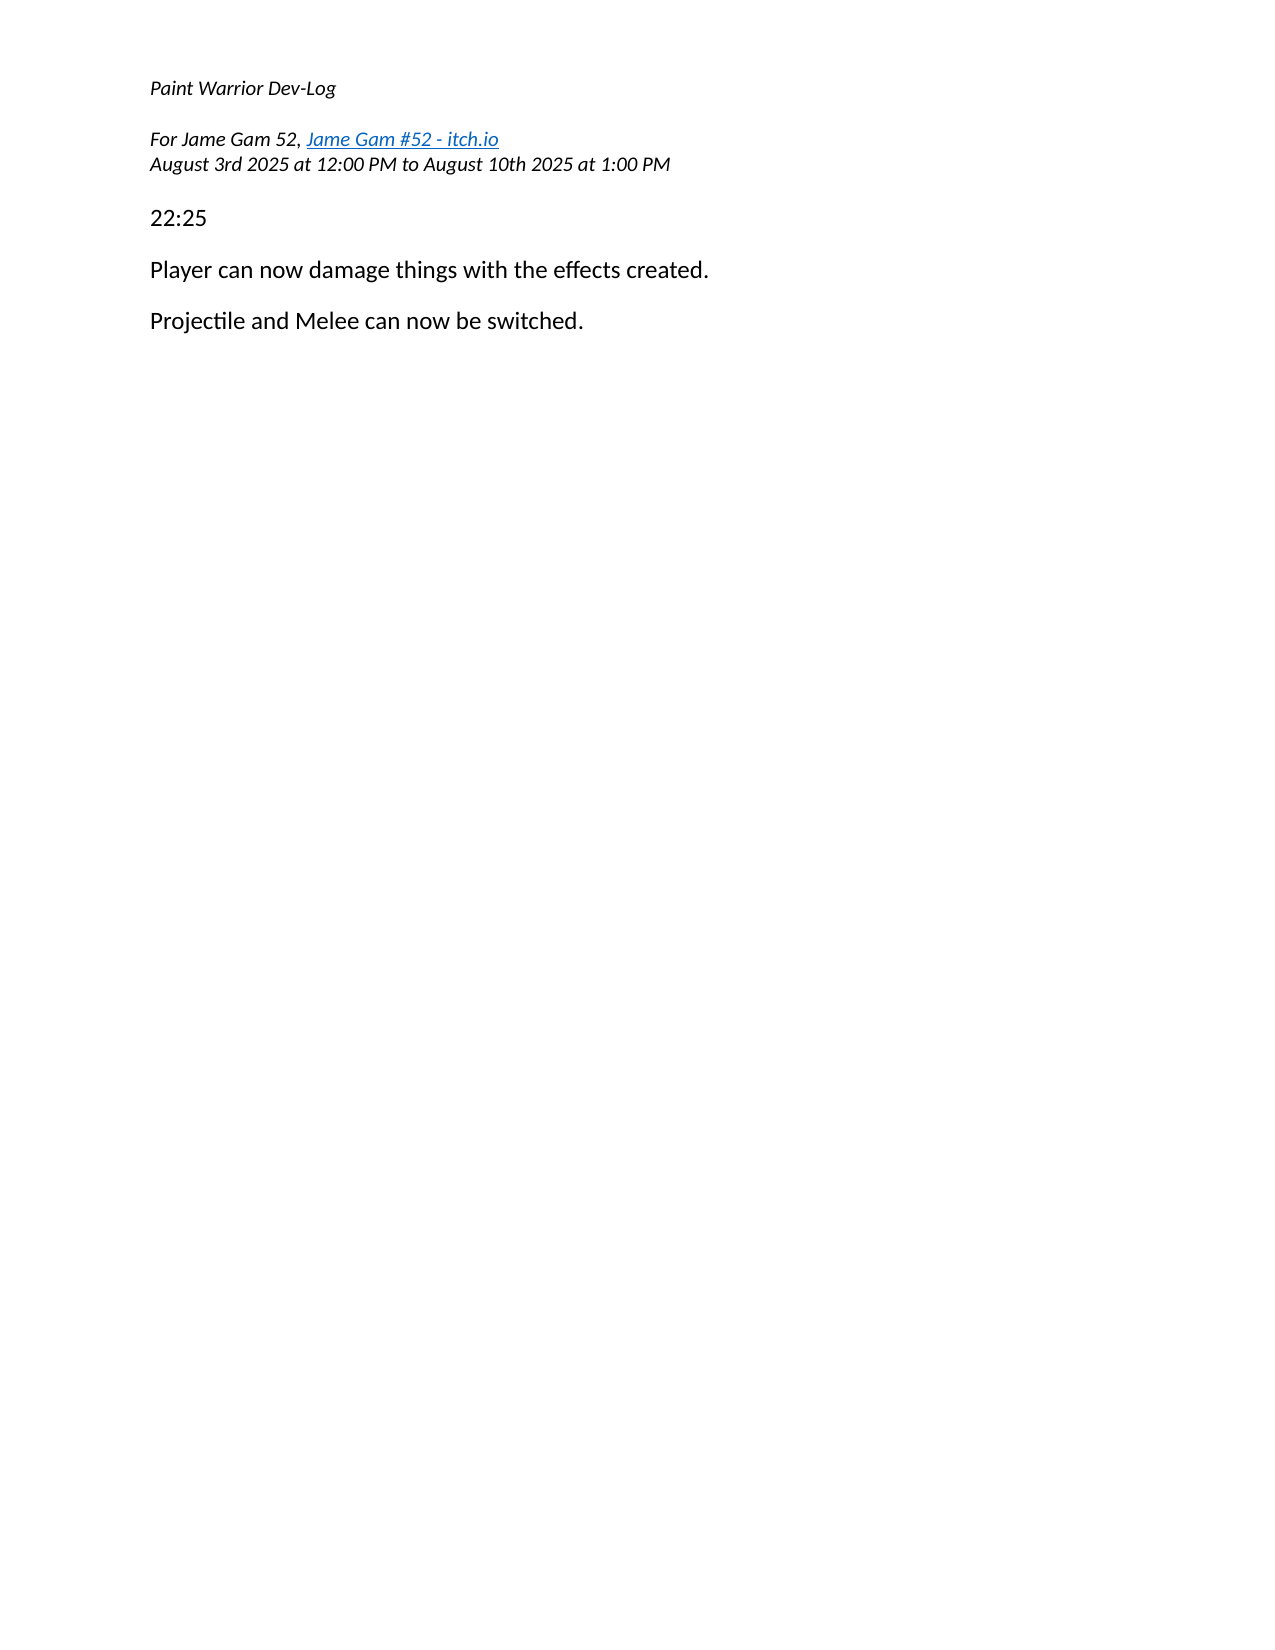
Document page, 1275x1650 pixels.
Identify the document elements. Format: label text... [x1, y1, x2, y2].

text Projectile and Melee can now be switched. [150, 305, 1125, 336]
text 22:25 [150, 202, 1125, 233]
text Player can now damage things with the effects created. [150, 254, 1125, 284]
